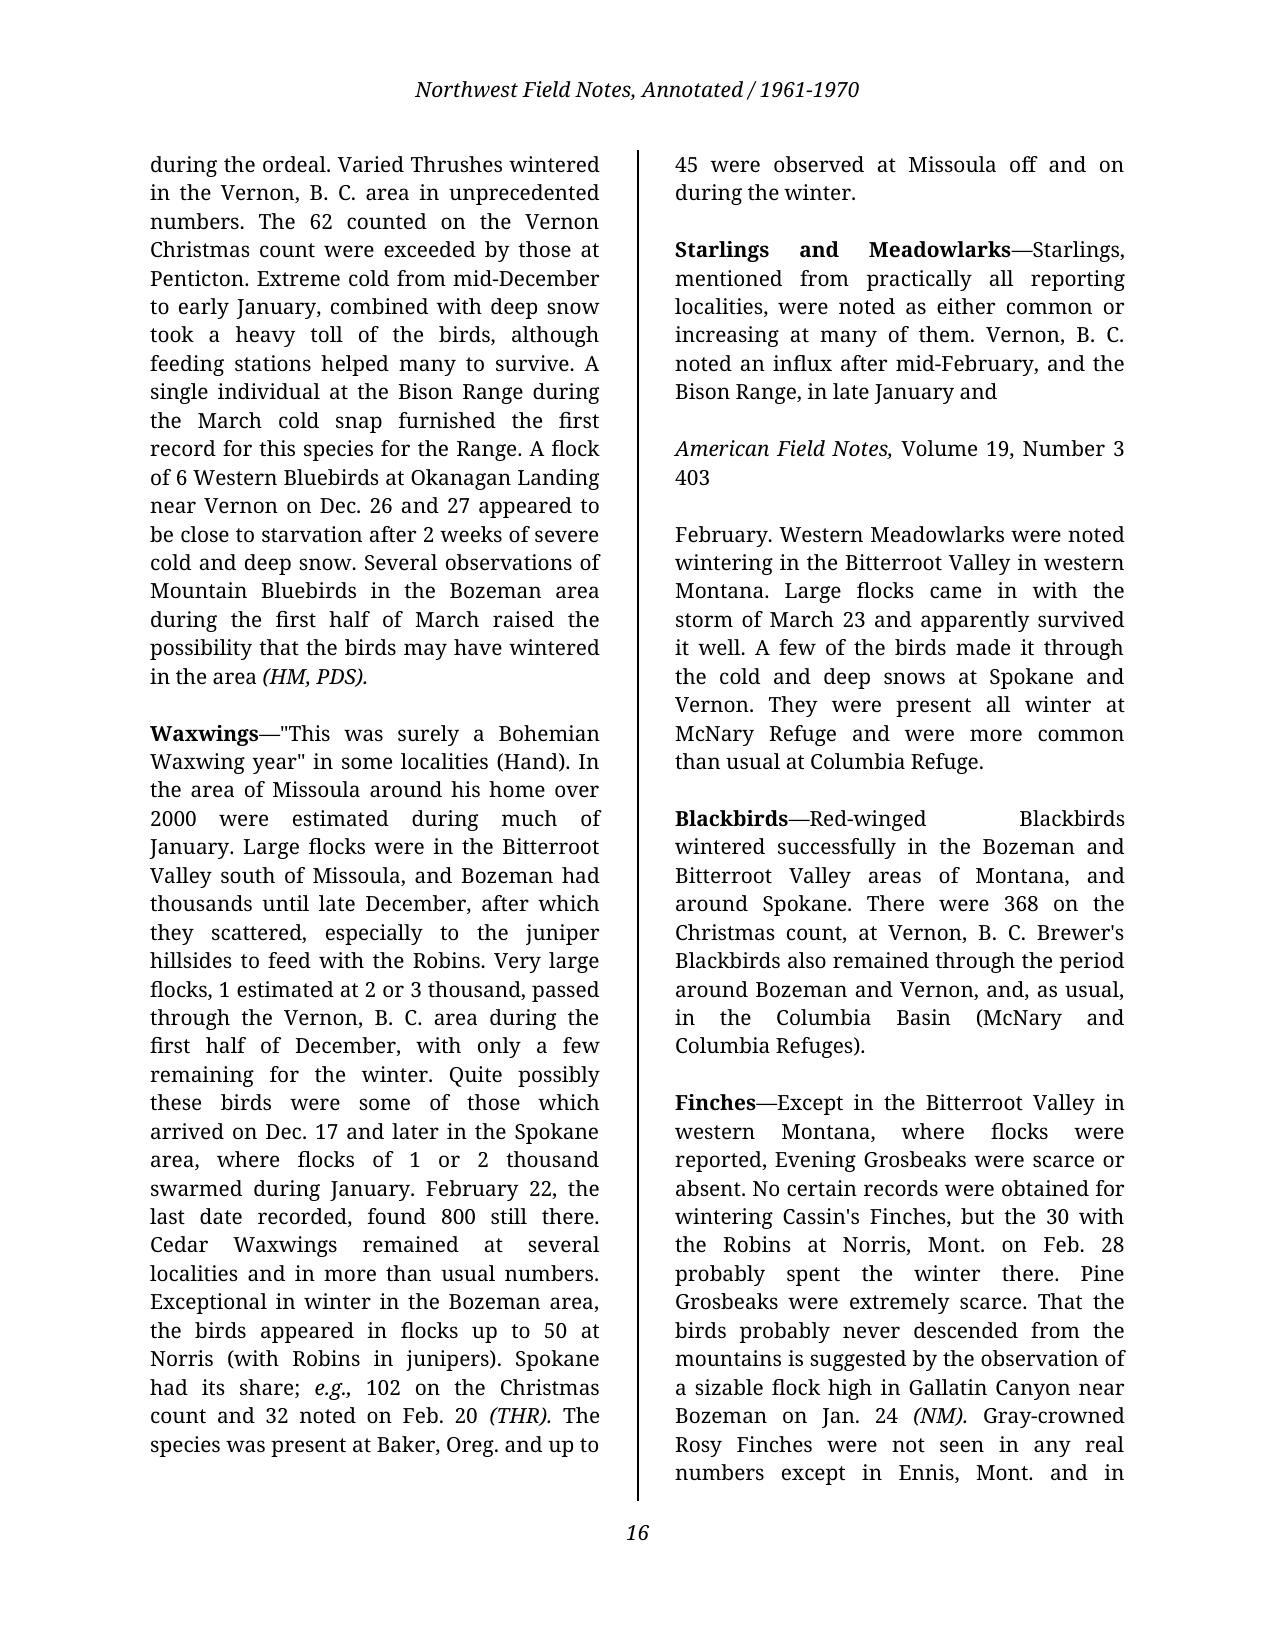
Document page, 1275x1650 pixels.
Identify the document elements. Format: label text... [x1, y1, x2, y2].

text Blackbirds—Red-winged Blackbirds wintered successfully in the Bozeman and Bitterroot Valley areas of Montana, and around Spokane. There were 368 on the Christmas count, at Vernon, B. C. Brewer's Blackbirds also remained through the period around Bozeman and Vernon, and, as usual, in the Columbia Basin (McNary and Columbia Refuges). [675, 804, 1125, 1060]
text Starlings and Meadowlarks—Starlings, mentioned from practically all reporting localities, were noted as either common or increasing at many of them. Vernon, B. C. noted an influx after mid-February, and the Bison Range, in late January and [675, 235, 1125, 406]
text Waxwings—"This was surely a Bohemian Waxwing year" in some localities (Hand). In the area of Missoula around his home over 2000 were estimated during much of January. Large flocks were in the Bitterroot Valley south of Missoula, and Bozeman had thousands until late December, after which they scattered, especially to the juniper hillsides to feed with the Robins. Very large flocks, 1 estimated at 2 or 3 thousand, passed through the Vernon, B. C. area during the first half of December, with only a few remaining for the winter. Quite possibly these birds were some of those which arrived on Dec. 17 and later in the Spokane area, where flocks of 1 or 2 thousand swarmed during January. February 22, the last date recorded, found 800 still there. Cedar Waxwings remained at several localities and in more than usual numbers. Exceptional in winter in the Bozeman area, the birds appeared in flocks up to 50 at Norris (with Robins in junipers). Spokane had its share; e.g., 102 on the Christmas count and 32 noted on Feb. 20 (THR). The species was present at Baker, Oreg. and up to 45 were observed at Missoula off and on during the winter. [150, 719, 600, 1458]
text February. Western Meadowlarks were noted wintering in the Bitterroot Valley in western Montana. Large flocks came in with the storm of March 23 and apparently survived it well. A few of the birds made it through the cold and deep snows at Spokane and Vernon. They were present all winter at McNary Refuge and were more common than usual at Columbia Refuge. [675, 520, 1125, 776]
text American Field Notes, Volume 19, Number 3 403 [675, 434, 1125, 491]
